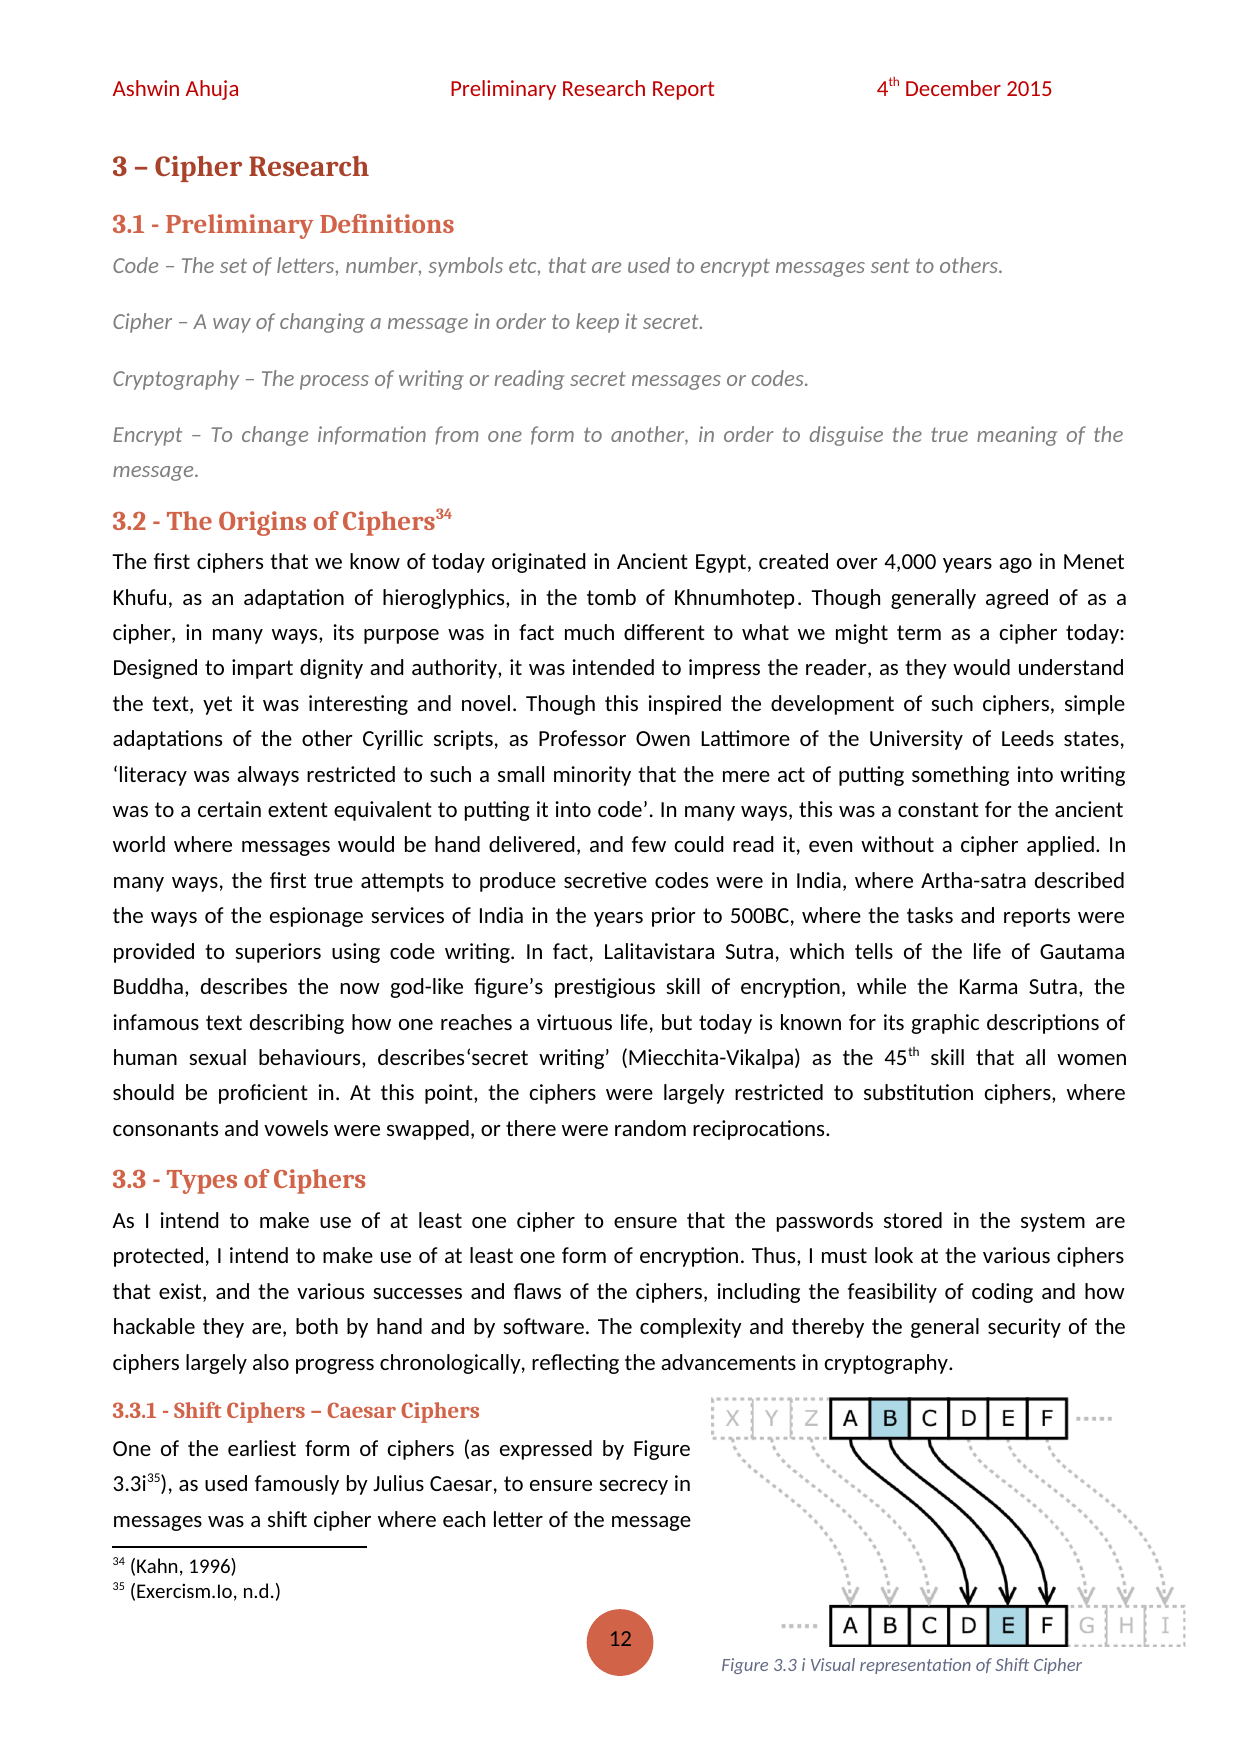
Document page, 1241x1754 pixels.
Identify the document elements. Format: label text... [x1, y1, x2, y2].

text As I intend to make use of at least one cipher to ensure that the passwords stored in the system are protected, I intend to make use of at least one form of encryption. Thus, I must look at the various ciphers that exist, and the various successes and flaws of the ciphers, including the feasibility of coding and how hackable they are, both by hand and by software. The complexity and thereby the general security of the ciphers largely also progress chronologically, reflecting the advancements in cryptography. [112, 1200, 1128, 1377]
subtitle 3.3 - Types of Ciphers [112, 1164, 1128, 1195]
text The first ciphers that we know of today originated in Ancient Egypt, created over 4,000 years ago in Menet Khufu, as an adaptation of hieroglyphics, in the tomb of Khnumhotep. Though generally agreed of as a cipher, in many ways, its purpose was in fact much different to what we might term as a cipher today: Designed to impart dignity and authority, it was intended to impress the reader, as they would understand the text, yet it was interesting and novel. Though this inspired the development of such ciphers, simple adaptations of the other Cyrillic scripts, as Professor Owen Lattimore of the University of Leeds states, ‘literacy was always restricted to such a small minority that the mere act of putting something into writing was to a certain extent equivalent to putting it into code’. In many ways, this was a constant for the ancient world where messages would be hand delivered, and few could read it, even without a cipher applied. In many ways, the first true attempts to produce secretive codes were in India, where Artha-satra described the ways of the espionage services of India in the years prior to 500BC, where the tasks and reports were provided to superiors using code writing. In fact, Lalitavistara Sutra, which tells of the life of Gautama Buddha, describes the now god-like figure’s prestigious skill of encryption, while the Karma Sutra, the infamous text describing how one reaches a virtuous life, but today is known for its graphic descriptions of human sexual behaviours, describes‘secret writing’ (Miecchita-Vikalpa) as the 45th skill that all women should be proficient in. At this point, the ciphers were largely restricted to substitution ciphers, where consonants and vowels were swapped, or there were random reciprocations. [112, 541, 1128, 1143]
subtitle 3 – Cipher Research [112, 150, 1128, 183]
text Cryptography – The process of writing or reading secret messages or codes. [112, 358, 1128, 393]
text Code – The set of letters, number, symbols etc, that are used to encrypt messages sent to others. [112, 245, 1128, 281]
picture [711, 1397, 1186, 1647]
subtitle 3.2 - The Origins of Ciphers [112, 506, 1128, 537]
subtitle 3.1 - Preliminary Definitions [112, 209, 1128, 241]
text Encrypt – To change information from one form to another, in order to disguise the true meaning of the message. [112, 414, 1128, 485]
subtitle 3.3.1 - Shift Ciphers – Caesar Ciphers [112, 1398, 711, 1424]
text Cipher – A way of changing a message in order to keep it secret. [112, 301, 1128, 337]
